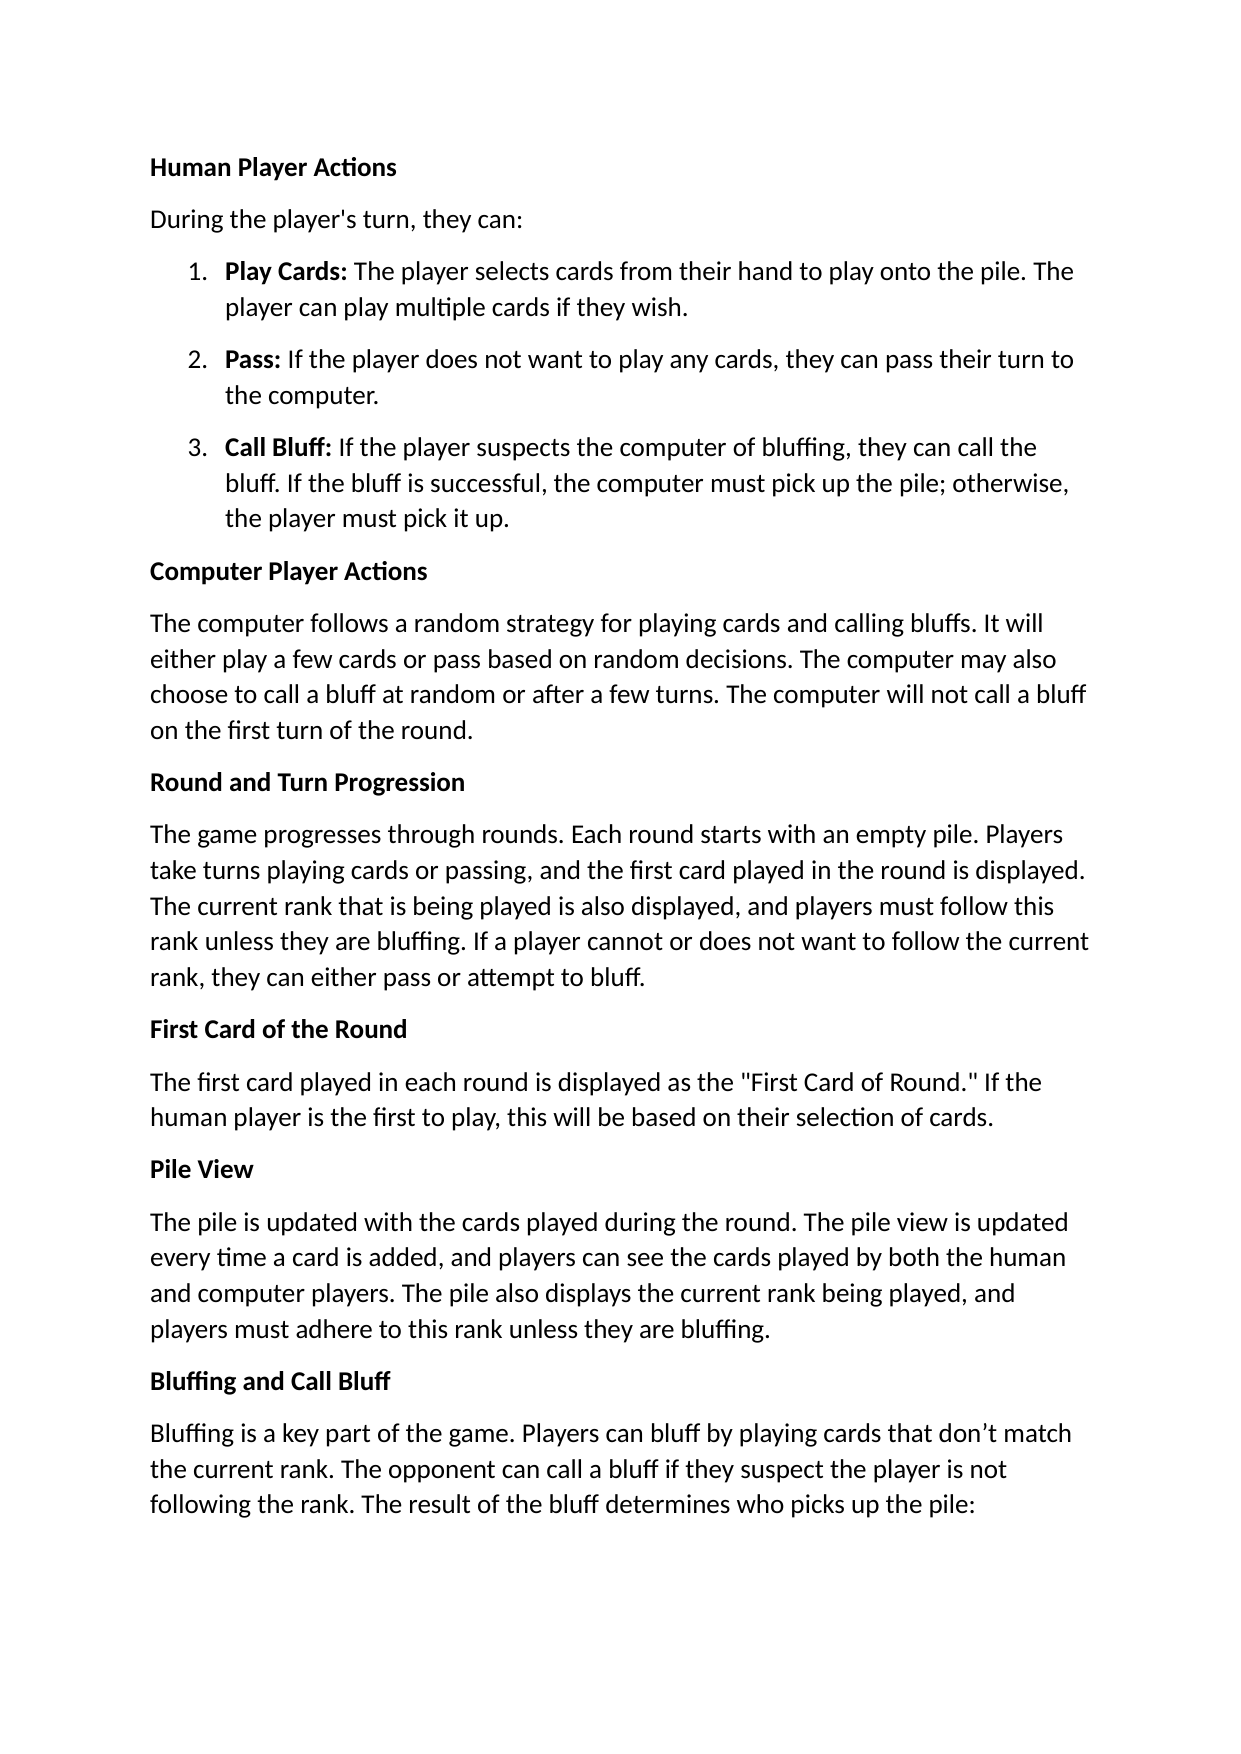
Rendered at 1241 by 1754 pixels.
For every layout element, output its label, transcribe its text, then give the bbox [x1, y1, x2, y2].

text The first card played in each round is displayed as the "First Card of Round." If the human player is the first to play, this will be based on their selection of cards. [150, 1065, 1090, 1133]
text The pile is updated with the cards played during the round. The pile view is updated every time a card is added, and players can see the cards played by both the human and computer players. The pile also displays the current rank being played, and players must adhere to this rank unless they are bluffing. [150, 1205, 1090, 1345]
text First Card of the Round [150, 1012, 1090, 1046]
text Computer Player Actions [150, 554, 1090, 587]
list Play Cards: The player selects cards from their hand to play onto the pile. The player can play multiple cards if they wish. [187, 254, 1090, 323]
text Human Player Actions [150, 150, 1090, 183]
text During the player's turn, they can: [150, 202, 1090, 235]
text Bluffing is a key part of the game. Players can bluff by playing cards that don’t match the current rank. The opponent can call a bluff if they suspect the player is not following the rank. The result of the bluff determines who picks up the pile: [150, 1416, 1090, 1521]
text Round and Turn Progression [150, 765, 1090, 798]
text The game progresses through rounds. Each round starts with an empty pile. Players take turns playing cards or passing, and the first card played in the round is displayed. The current rank that is being played is also displayed, and players must follow this rank unless they are bluffing. If a player cannot or does not want to follow the current rank, they can either pass or attempt to bluff. [150, 818, 1090, 993]
list Pass: If the player does not want to play any cards, they can pass their turn to the computer. [187, 342, 1090, 411]
list Call Bluff: If the player suspects the computer of bluffing, they can call the bluff. If the bluff is successful, the computer must pick up the pile; otherwise, the player must pick it up. [187, 430, 1090, 535]
text Pile View [150, 1153, 1090, 1186]
text The computer follows a random strategy for playing cards and calling bluffs. It will either play a few cards or pass based on random decisions. The computer may also choose to call a bluff at random or after a few turns. The computer will not call a bluff on the first turn of the round. [150, 606, 1090, 746]
text Bluffing and Call Bluff [150, 1364, 1090, 1397]
